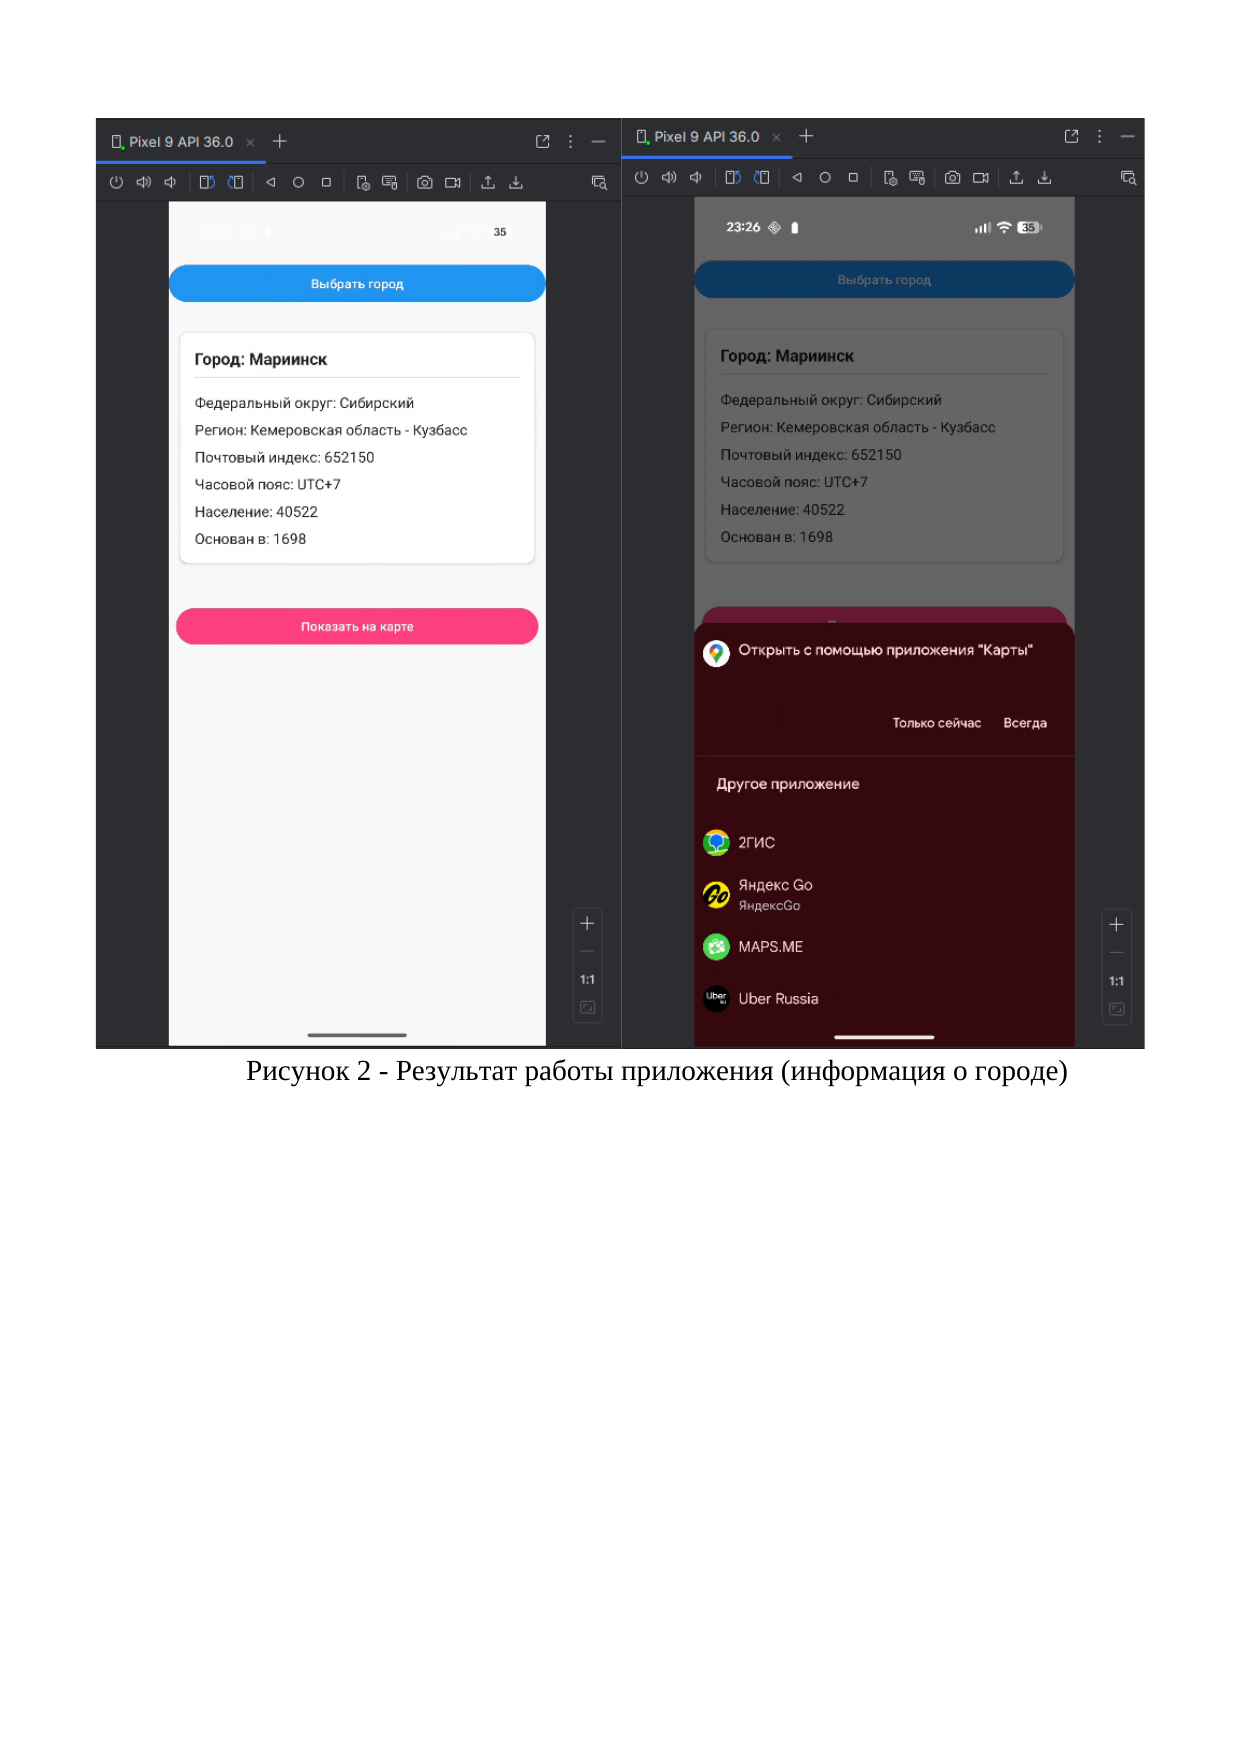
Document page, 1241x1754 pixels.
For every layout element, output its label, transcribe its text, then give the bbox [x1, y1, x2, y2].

picture [95, 118, 1145, 1049]
text Рисунок 2 - Результат работы приложения (информация о городе) [89, 1053, 1152, 1086]
